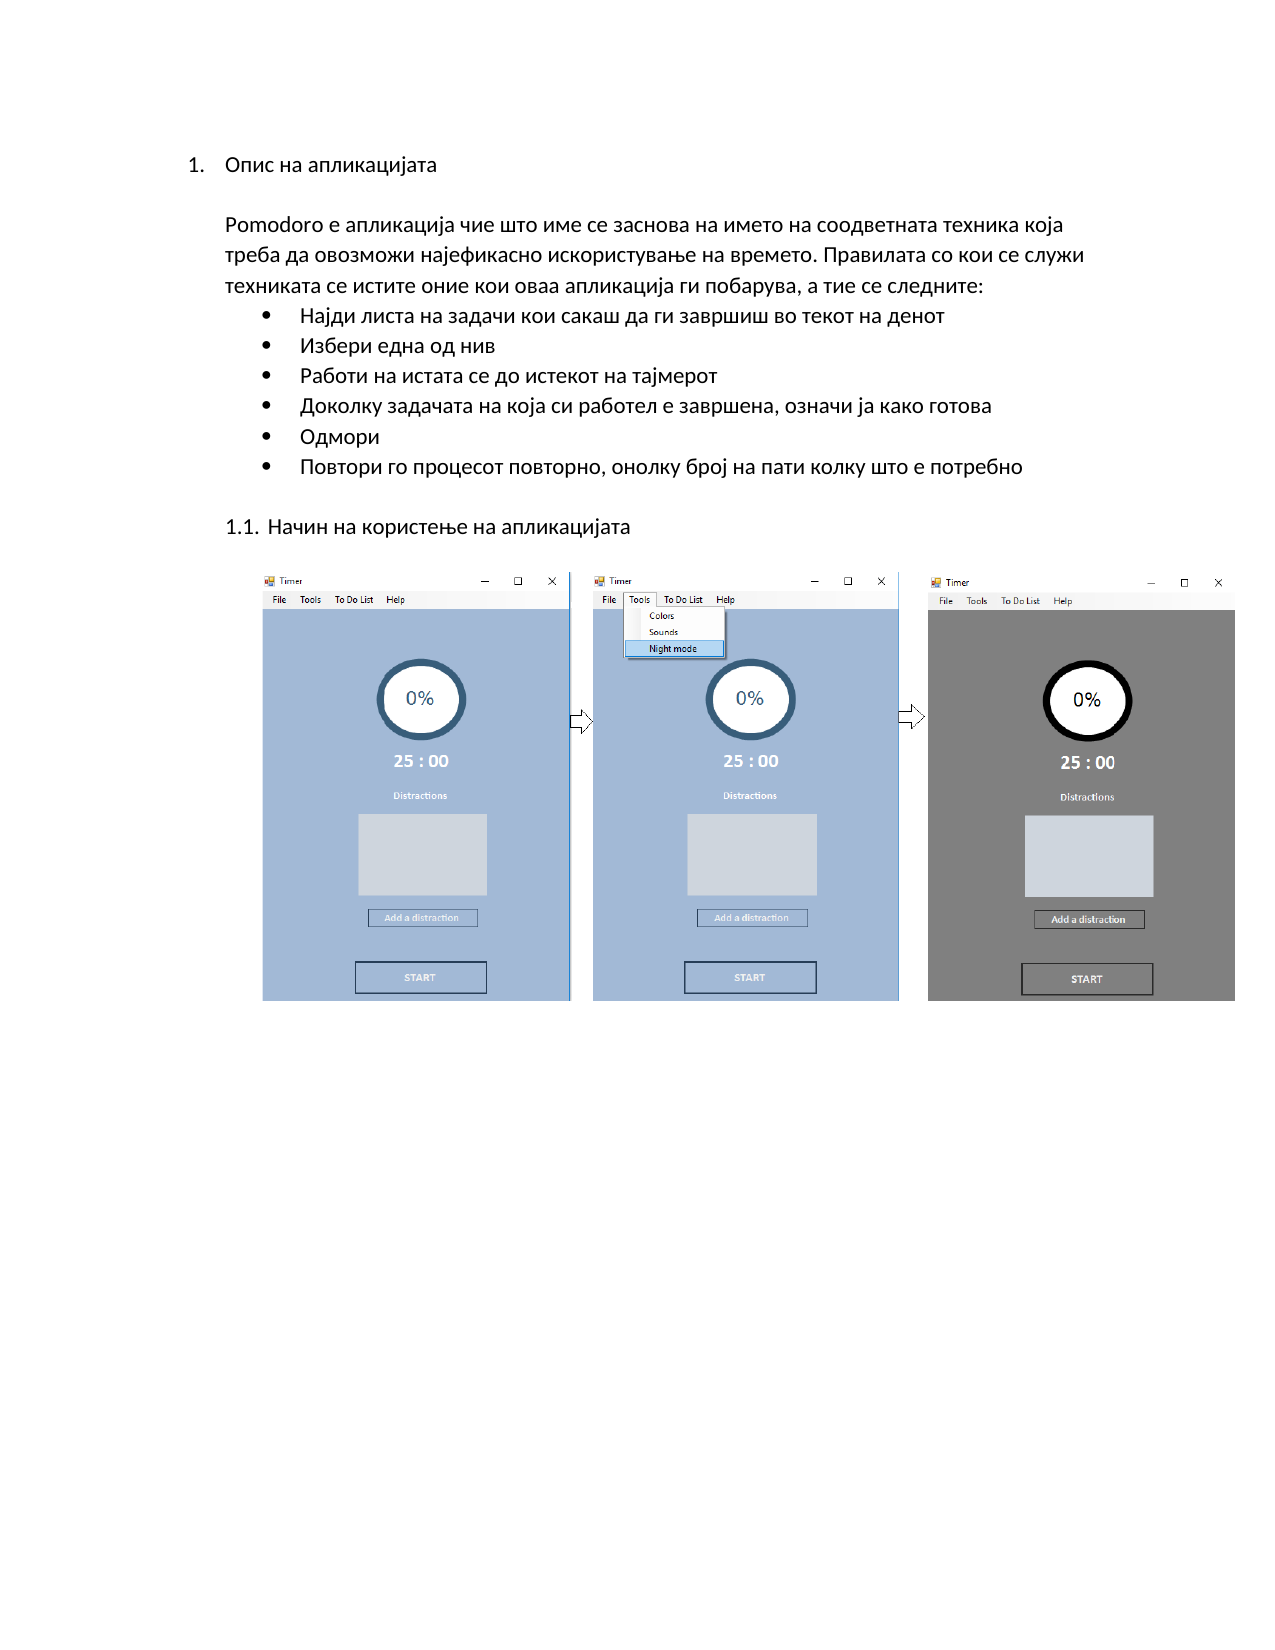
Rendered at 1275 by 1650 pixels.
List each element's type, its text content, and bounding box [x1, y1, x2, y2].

picture [262, 572, 1236, 1001]
list Повтори го процесот повторно, онолку број на пати колку што е потребно [262, 452, 1125, 480]
list Доколку задачата на која си работел е завршена, означи ја како готова [262, 392, 1125, 420]
list Најди листа на задачи кои сакаш да ги завршиш во текот на денот [262, 301, 1125, 329]
list Начин на користење на апликацијата [225, 512, 1125, 541]
list Работи на истата се до истекот на тајмерот [262, 361, 1125, 389]
list Одмори [262, 422, 1125, 450]
list Избери една од нив [262, 331, 1125, 359]
list Pomodoro е апликација чие што име се заснова на името на соодветната техника која треба да овозможи најефикасно искористување на времето. Правилата со кои се служи техниката се истите оние кои оваа апликација ги побарува, а тие се следните: [225, 210, 1125, 299]
list Опис на апликацијата [187, 150, 1125, 178]
